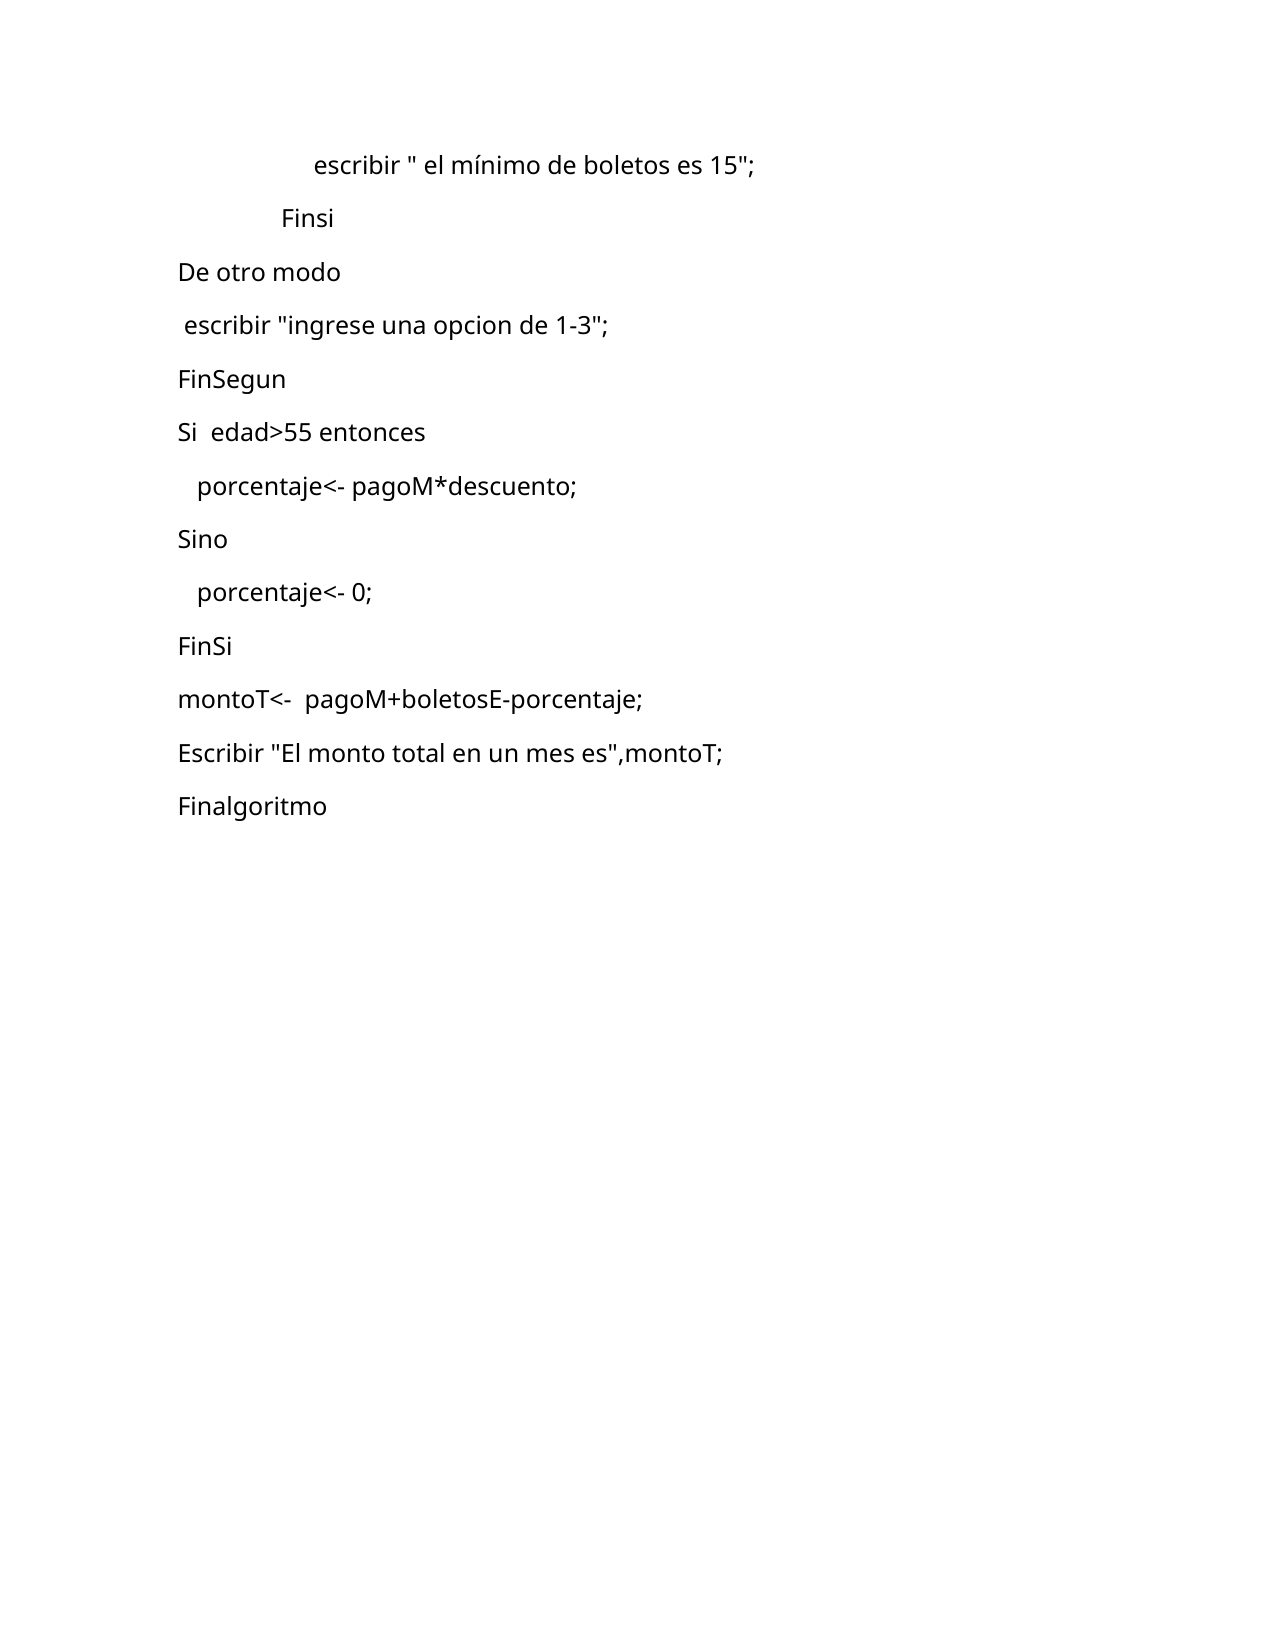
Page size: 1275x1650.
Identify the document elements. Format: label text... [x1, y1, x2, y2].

text Escribir "El monto total en un mes es",montoT; [177, 735, 1098, 769]
text FinSi [177, 628, 1098, 663]
text montoT<- pagoM+boletosE-porcentaje; [177, 682, 1098, 716]
text Sino [177, 522, 1098, 556]
text porcentaje<- pagoM*descuento; [177, 468, 1098, 502]
text porcentaje<- 0; [177, 575, 1098, 609]
text FinSegun [177, 361, 1098, 395]
text escribir "ingrese una opcion de 1-3"; [177, 308, 1098, 342]
text escribir " el mínimo de boletos es 15"; [177, 148, 1098, 182]
text Si edad>55 entonces [177, 415, 1098, 449]
text Finalgoritmo [177, 789, 1098, 823]
text Finsi [177, 201, 1098, 235]
text De otro modo [177, 254, 1098, 288]
